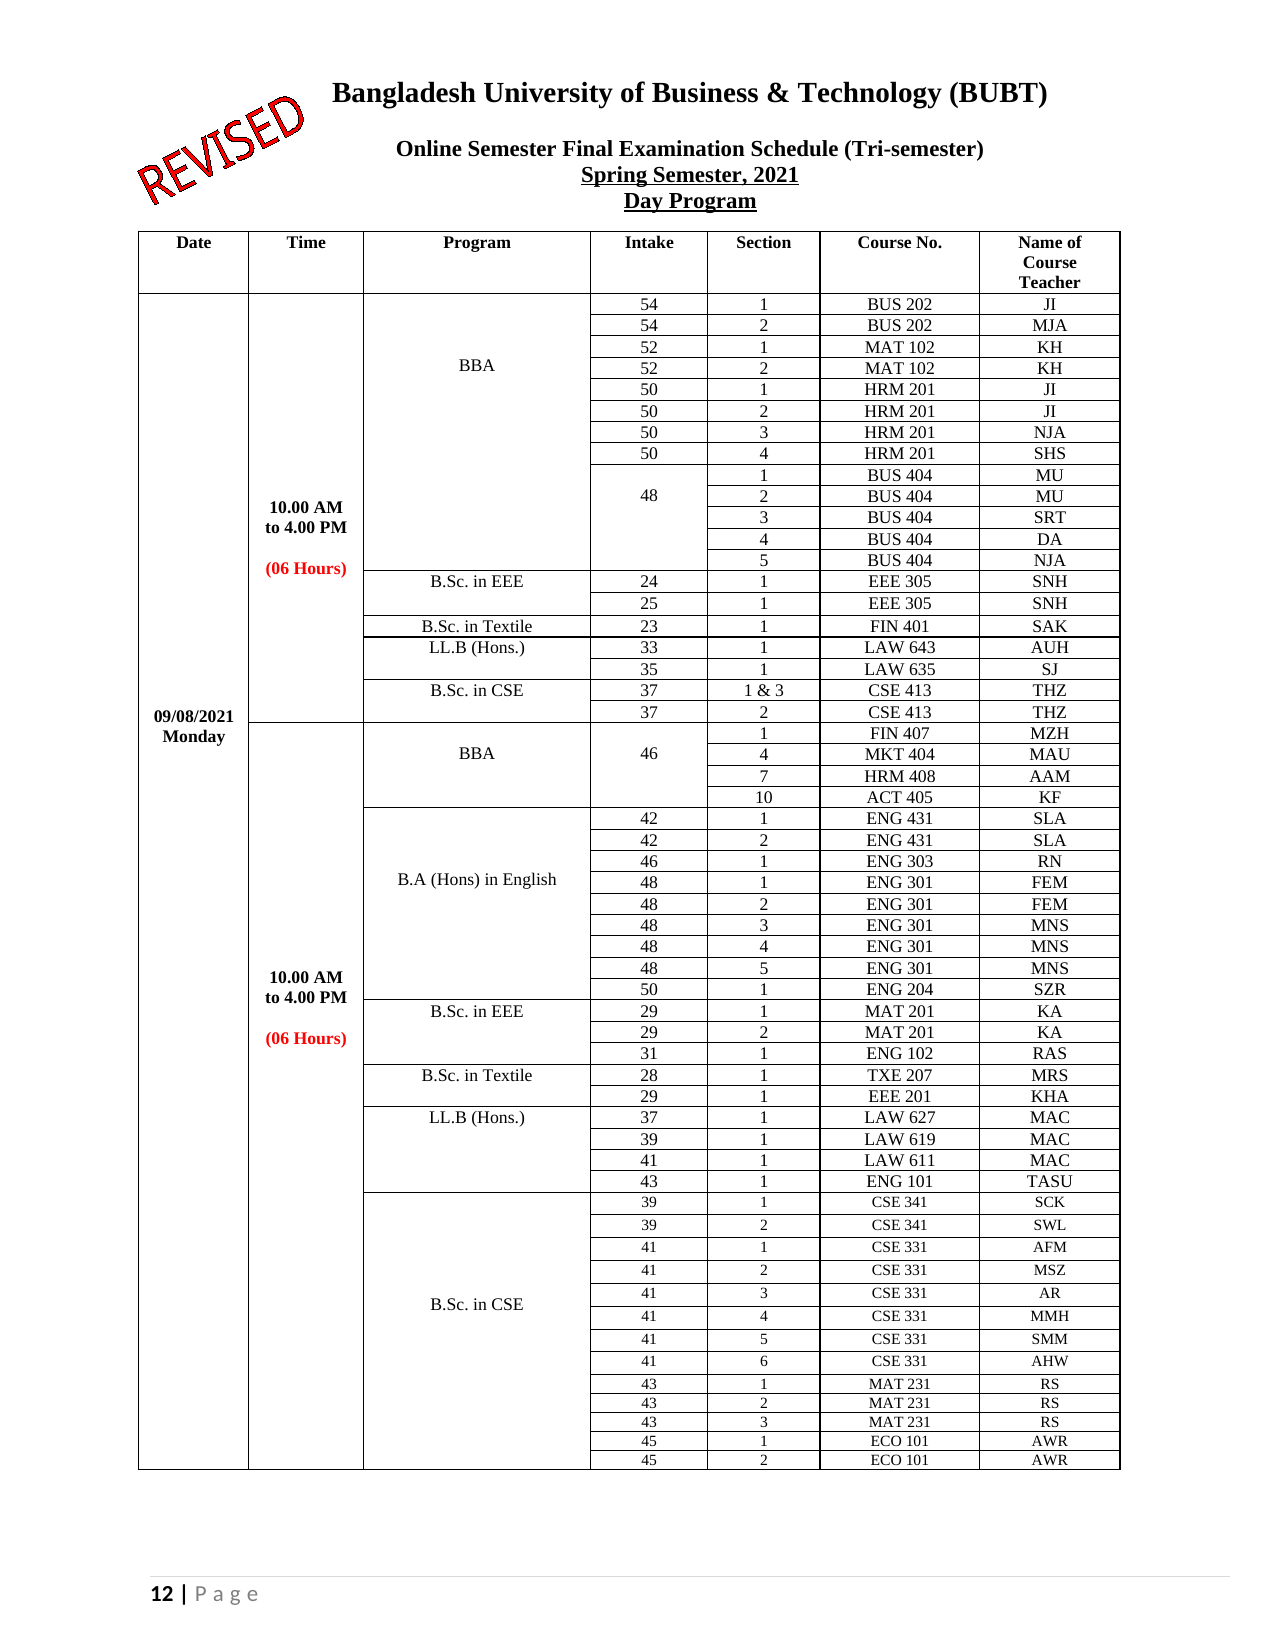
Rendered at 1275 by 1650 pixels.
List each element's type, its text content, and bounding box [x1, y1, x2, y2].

table_cell SLA [980, 830, 1119, 850]
table_cell MAT 231 [821, 1375, 979, 1393]
table_cell B.Sc. in EEE [364, 571, 590, 615]
table_cell MAT 201 [821, 1000, 979, 1021]
table_cell RS [980, 1394, 1119, 1412]
table_cell EEE 201 [821, 1086, 979, 1106]
table_cell SJ [980, 659, 1119, 679]
table_cell 1 [708, 723, 819, 743]
table_cell HRM 201 [821, 401, 979, 421]
table_cell 3 [708, 915, 819, 935]
table_cell 2 [708, 315, 819, 335]
table_cell EEE 305 [821, 571, 979, 592]
table_cell MAC [980, 1107, 1119, 1127]
table_cell KF [980, 787, 1119, 807]
table_cell 50 [591, 422, 707, 442]
table_cell 23 [591, 616, 707, 636]
table_cell 1 [708, 1238, 819, 1260]
table_cell 1 [708, 1193, 819, 1214]
table_cell MU [980, 486, 1119, 506]
table_cell 37 [591, 701, 707, 722]
table_cell 48 [591, 958, 707, 978]
table_cell 54 [591, 294, 707, 314]
table_cell B.Sc. in Textile [364, 1065, 590, 1106]
table_header Date [139, 232, 248, 293]
table_cell AFM [980, 1238, 1119, 1260]
table_cell TXE 207 [821, 1065, 979, 1085]
table_cell 37 [591, 680, 707, 700]
table_cell SZR [980, 979, 1119, 999]
table_cell 1 [708, 1432, 819, 1450]
table_cell 29 [591, 1000, 707, 1021]
table_cell 43 [591, 1394, 707, 1412]
table_cell 1 [708, 851, 819, 871]
table_cell 52 [591, 358, 707, 378]
table_cell MAT 231 [821, 1394, 979, 1412]
table_cell 3 [708, 422, 819, 442]
table_cell CSE 413 [821, 680, 979, 700]
table_cell 39 [591, 1215, 707, 1237]
table_cell SRT [980, 507, 1119, 528]
table_cell 33 [591, 638, 707, 658]
table_cell SMM [980, 1330, 1119, 1351]
table_cell 10 [708, 787, 819, 807]
table_cell 4 [708, 936, 819, 957]
table_cell 1 [708, 1043, 819, 1063]
table_cell 41 [591, 1238, 707, 1260]
table_cell 48 [591, 465, 707, 570]
table_cell RS [980, 1375, 1119, 1393]
table_cell ENG 301 [821, 936, 979, 957]
table_cell 48 [591, 894, 707, 914]
table_cell THZ [980, 680, 1119, 700]
table_cell 29 [591, 1022, 707, 1042]
table_cell 1 [708, 1086, 819, 1106]
table_cell 31 [591, 1043, 707, 1063]
table_cell 41 [591, 1261, 707, 1283]
table_header Program [364, 232, 590, 293]
table_cell AAM [980, 766, 1119, 786]
table_cell NJA [980, 550, 1119, 570]
table_cell 1 [708, 1065, 819, 1085]
table_cell ENG 431 [821, 830, 979, 850]
table_cell 4 [708, 744, 819, 764]
table_cell 1 [708, 1171, 819, 1192]
table_cell LAW 611 [821, 1150, 979, 1170]
table_cell ENG 204 [821, 979, 979, 999]
table_cell SNH [980, 593, 1119, 615]
table_cell 2 [708, 1215, 819, 1237]
table_cell 2 [708, 830, 819, 850]
table_cell FEM [980, 872, 1119, 893]
table_cell 1 [708, 465, 819, 485]
table_cell RN [980, 851, 1119, 871]
table_cell 6 [708, 1352, 819, 1374]
table_cell 43 [591, 1413, 707, 1431]
table_cell 1 [708, 808, 819, 828]
table_cell AWR [980, 1432, 1119, 1450]
table_cell MAT 201 [821, 1022, 979, 1042]
table_cell RS [980, 1413, 1119, 1431]
table_cell 09/08/2021 Monday [139, 294, 248, 1469]
table_cell CSE 413 [821, 701, 979, 722]
table_cell 2 [708, 1451, 819, 1469]
table_cell 2 [708, 1394, 819, 1412]
table_cell 48 [591, 872, 707, 893]
table_cell 1 [708, 1150, 819, 1170]
table_cell 25 [591, 593, 707, 615]
table_cell ENG 303 [821, 851, 979, 871]
table_cell 1 [708, 1375, 819, 1393]
table_cell ENG 102 [821, 1043, 979, 1063]
table_cell SAK [980, 616, 1119, 636]
table_cell 24 [591, 571, 707, 592]
table_cell 54 [591, 315, 707, 335]
table_cell CSE 341 [821, 1193, 979, 1214]
table_cell BUS 404 [821, 486, 979, 506]
table_cell 35 [591, 659, 707, 679]
table_cell 45 [591, 1432, 707, 1450]
table_cell 1 [708, 616, 819, 636]
table_cell SCK [980, 1193, 1119, 1214]
table_cell BBA [364, 723, 590, 807]
table_cell 1 [708, 1107, 819, 1127]
table_cell RAS [980, 1043, 1119, 1063]
table_cell SHS [980, 443, 1119, 463]
table_cell 1 [708, 979, 819, 999]
table_header Intake [591, 232, 707, 293]
table_cell MSZ [980, 1261, 1119, 1283]
table_cell AUH [980, 638, 1119, 658]
table_cell 3 [708, 1284, 819, 1306]
table_cell MKT 404 [821, 744, 979, 764]
table_cell MAT 102 [821, 336, 979, 357]
table_cell FIN 407 [821, 723, 979, 743]
table_cell 1 [708, 1000, 819, 1021]
table_cell HRM 201 [821, 422, 979, 442]
table_cell ENG 301 [821, 915, 979, 935]
table_cell 28 [591, 1065, 707, 1085]
table_cell 46 [591, 723, 707, 807]
table_header Time [249, 232, 363, 293]
table_cell 1 [708, 872, 819, 893]
table_cell CSE 331 [821, 1330, 979, 1351]
table_cell ECO 101 [821, 1451, 979, 1469]
table_cell KA [980, 1000, 1119, 1021]
table_cell B.A (Hons) in English [364, 808, 590, 999]
table_cell MNS [980, 936, 1119, 957]
table_cell 50 [591, 443, 707, 463]
table_cell 10.00 AM to 4.00 PM (06 Hours) [249, 723, 363, 1469]
table_cell FEM [980, 894, 1119, 914]
table_cell LAW 635 [821, 659, 979, 679]
table_cell 41 [591, 1352, 707, 1374]
table_cell AWR [980, 1451, 1119, 1469]
table_cell 29 [591, 1086, 707, 1106]
table_cell BUS 202 [821, 315, 979, 335]
table_cell 42 [591, 830, 707, 850]
table_cell CSE 331 [821, 1352, 979, 1374]
table_cell 2 [708, 701, 819, 722]
table_cell 4 [708, 443, 819, 463]
table_cell LAW 643 [821, 638, 979, 658]
table_cell JI [980, 294, 1119, 314]
table_cell 3 [708, 507, 819, 528]
table_cell 50 [591, 401, 707, 421]
table_cell 1 [708, 336, 819, 357]
table_cell 3 [708, 1413, 819, 1431]
table_cell B.Sc. in EEE [364, 1000, 590, 1063]
table_cell BUS 404 [821, 465, 979, 485]
table_cell 4 [708, 1307, 819, 1328]
table_cell MU [980, 465, 1119, 485]
table_cell MZH [980, 723, 1119, 743]
table_cell 48 [591, 915, 707, 935]
table_cell LL.B (Hons.) [364, 1107, 590, 1192]
table_cell LL.B (Hons.) [364, 638, 590, 679]
table_cell 1 & 3 [708, 680, 819, 700]
table_cell NJA [980, 422, 1119, 442]
table_cell HRM 201 [821, 443, 979, 463]
table_cell MAT 231 [821, 1413, 979, 1431]
table_cell B.Sc. in CSE [364, 680, 590, 722]
table_cell 52 [591, 336, 707, 357]
table_cell 2 [708, 1022, 819, 1042]
table_cell 5 [708, 1330, 819, 1351]
table_cell MNS [980, 958, 1119, 978]
table_cell B.Sc. in Textile [364, 616, 590, 636]
table_cell 2 [708, 1261, 819, 1283]
table_cell CSE 331 [821, 1284, 979, 1306]
table_cell SWL [980, 1215, 1119, 1237]
table_cell 10.00 AM to 4.00 PM (06 Hours) [249, 294, 363, 722]
table_cell ECO 101 [821, 1432, 979, 1450]
table_cell BUS 404 [821, 529, 979, 549]
table_cell 2 [708, 894, 819, 914]
table_cell 41 [591, 1307, 707, 1328]
table_cell ENG 301 [821, 872, 979, 893]
table_cell ENG 301 [821, 894, 979, 914]
table_cell CSE 341 [821, 1215, 979, 1237]
table_header Course No. [821, 232, 979, 293]
table_cell MJA [980, 315, 1119, 335]
table_cell BUS 404 [821, 550, 979, 570]
table_cell ACT 405 [821, 787, 979, 807]
table_cell MMH [980, 1307, 1119, 1328]
table_cell 50 [591, 379, 707, 399]
table_cell 41 [591, 1150, 707, 1170]
table_cell BUS 202 [821, 294, 979, 314]
table_cell ENG 101 [821, 1171, 979, 1192]
table_cell TASU [980, 1171, 1119, 1192]
table_cell LAW 619 [821, 1129, 979, 1149]
table_cell 46 [591, 851, 707, 871]
table_cell 43 [591, 1171, 707, 1192]
table_cell 1 [708, 294, 819, 314]
table_cell 2 [708, 401, 819, 421]
table_cell JI [980, 401, 1119, 421]
table_cell 7 [708, 766, 819, 786]
table_cell 48 [591, 936, 707, 957]
table_cell MRS [980, 1065, 1119, 1085]
table_cell MAC [980, 1129, 1119, 1149]
table_cell AR [980, 1284, 1119, 1306]
table_cell 39 [591, 1129, 707, 1149]
table_cell KH [980, 336, 1119, 357]
table_cell 45 [591, 1451, 707, 1469]
table_cell 2 [708, 358, 819, 378]
table_cell AHW [980, 1352, 1119, 1374]
table_cell 50 [591, 979, 707, 999]
table_cell JI [980, 379, 1119, 399]
table_cell KHA [980, 1086, 1119, 1106]
table_cell 2 [708, 486, 819, 506]
table_cell MAU [980, 744, 1119, 764]
table_cell 5 [708, 550, 819, 570]
table_cell 1 [708, 638, 819, 658]
table_header Name of Course Teacher [980, 232, 1119, 293]
table_cell FIN 401 [821, 616, 979, 636]
table_cell BUS 404 [821, 507, 979, 528]
table_cell 43 [591, 1375, 707, 1393]
table_cell 42 [591, 808, 707, 828]
table_cell ENG 301 [821, 958, 979, 978]
table_header Section [708, 232, 819, 293]
table_cell CSE 331 [821, 1307, 979, 1328]
table_cell LAW 627 [821, 1107, 979, 1127]
table_cell KA [980, 1022, 1119, 1042]
table_cell MAC [980, 1150, 1119, 1170]
table_cell 41 [591, 1284, 707, 1306]
table_cell 39 [591, 1193, 707, 1214]
table_cell 41 [591, 1330, 707, 1351]
table_cell THZ [980, 701, 1119, 722]
table_cell B.Sc. in CSE [364, 1193, 590, 1469]
table_cell 1 [708, 379, 819, 399]
table_cell 1 [708, 1129, 819, 1149]
table_cell SNH [980, 571, 1119, 592]
table_cell 1 [708, 593, 819, 615]
table_cell CSE 331 [821, 1261, 979, 1283]
table_cell HRM 201 [821, 379, 979, 399]
table_cell MNS [980, 915, 1119, 935]
table_cell SLA [980, 808, 1119, 828]
table_cell BBA [364, 294, 590, 570]
table_cell DA [980, 529, 1119, 549]
table_cell EEE 305 [821, 593, 979, 615]
table_cell CSE 331 [821, 1238, 979, 1260]
table_cell HRM 408 [821, 766, 979, 786]
table_cell KH [980, 358, 1119, 378]
table_cell 37 [591, 1107, 707, 1127]
table_cell MAT 102 [821, 358, 979, 378]
table_cell 1 [708, 571, 819, 592]
table_cell 5 [708, 958, 819, 978]
table_cell ENG 431 [821, 808, 979, 828]
table_cell 4 [708, 529, 819, 549]
table_cell 1 [708, 659, 819, 679]
